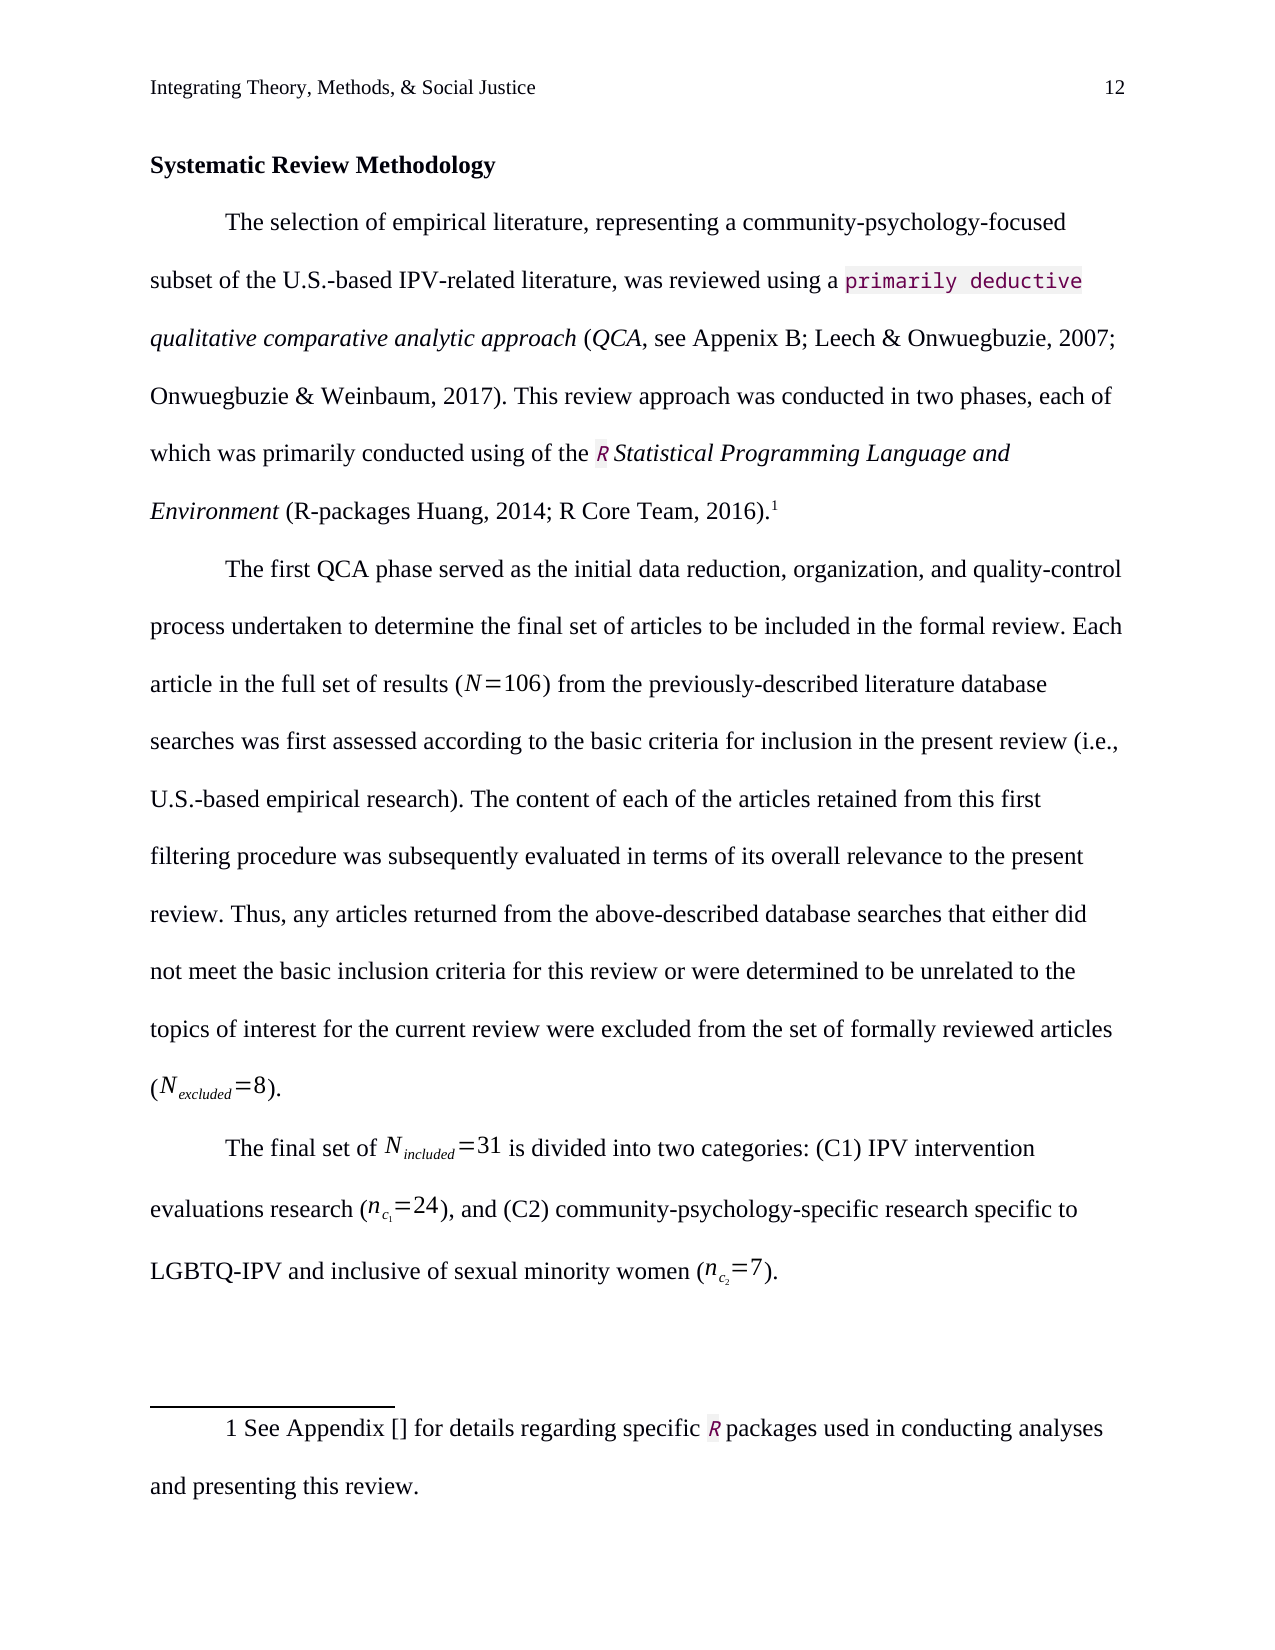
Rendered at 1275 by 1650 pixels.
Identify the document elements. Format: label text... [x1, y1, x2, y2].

text The first QCA phase served as the initial data reduction, organization, and quality-control process undertaken to determine the final set of articles to be included in the formal review. Each article in the full set of results () from the previously-described literature database searches was first assessed according to the basic criteria for inclusion in the present review (i.e., U.S.-based empirical research). The content of each of the articles retained from this first filtering procedure was subsequently evaluated in terms of its overall relevance to the present review. Thus, any articles returned from the above-described database searches that either did not meet the basic inclusion criteria for this review or were determined to be unrelated to the topics of interest for the current review were excluded from the set of formally reviewed articles (). [150, 554, 1125, 1103]
text The final set of is divided into two categories: (C1) IPV intervention evaluations research (), and (C2) community-psychology-specific research specific to LGBTQ-IPV and inclusive of sexual minority women (). [150, 1132, 1125, 1287]
text The selection of empirical literature, representing a community-psychology-focused subset of the U.S.-based IPV-related literature, was reviewed using a primarily deductive qualitative comparative analytic approach (QCA, see Appenix B; Leech & Onwuegbuzie, 2007; Onwuegbuzie & Weinbaum, 2017). This review approach was conducted in two phases, each of which was primarily conducted using of the R Statistical Programming Language and Environment (R-packages Huang, 2014; R Core Team, 2016). [150, 207, 1125, 525]
subtitle Systematic Review Methodology [150, 150, 1125, 179]
